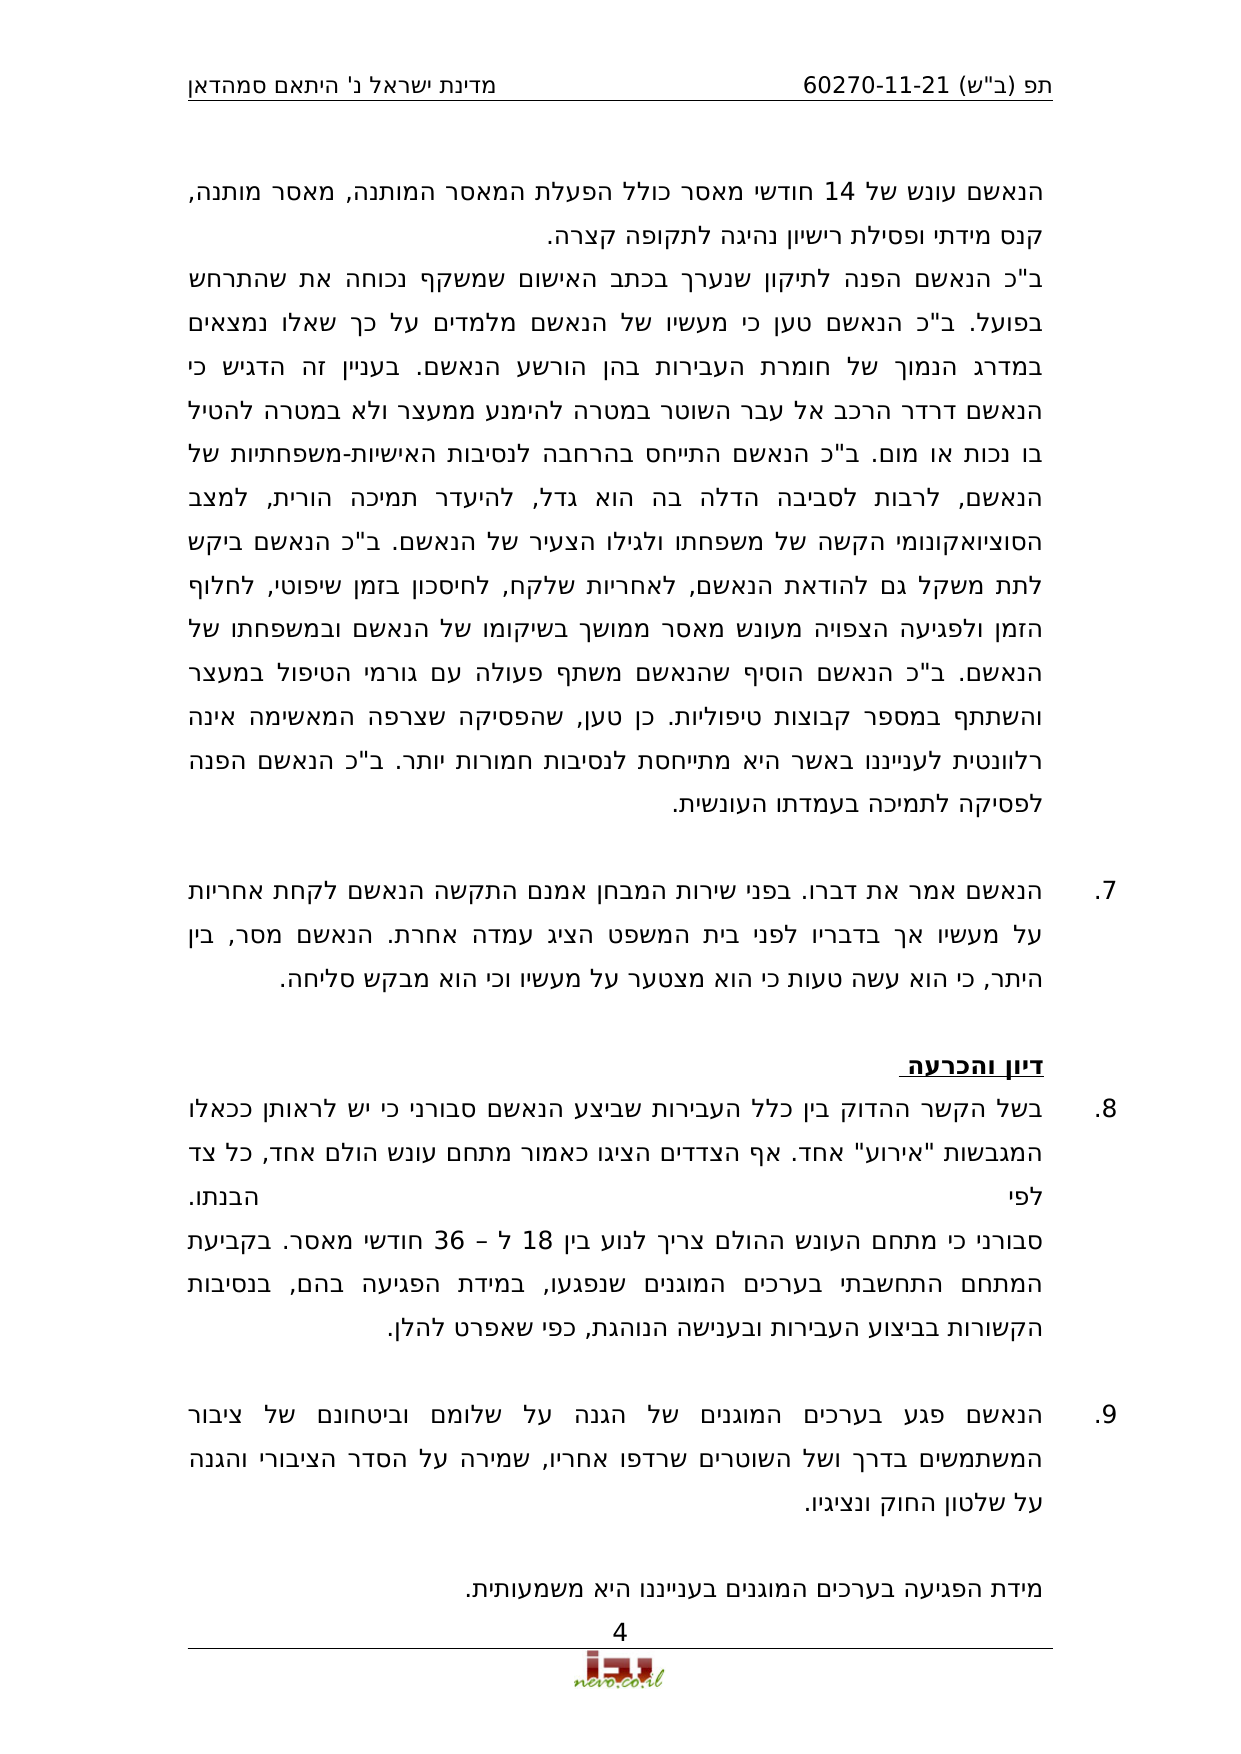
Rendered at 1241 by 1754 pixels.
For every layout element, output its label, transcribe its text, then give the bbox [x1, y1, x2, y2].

text 7. הנאשם אמר את דברו. בפני שירות המבחן אמנם התקשה הנאשם לקחת אחריות על מעשיו אך בדבריו לפני בית המשפט הציג עמדה אחרת. הנאשם מסר, בין היתר, כי הוא עשה טעות כי הוא מצטער על מעשיו וכי הוא מבקש סליחה. [187, 877, 1118, 993]
text 9. הנאשם פגע בערכים המוגנים של הגנה על שלומם וביטחונם של ציבור המשתמשים בדרך ושל השוטרים שרדפו אחריו, שמירה על הסדר הציבורי והגנה על שלטון החוק ונציגיו. [187, 1400, 1118, 1517]
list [187, 177, 1117, 250]
text דיון והכרעה [187, 1051, 1118, 1080]
text מידת הפגיעה בערכים המוגנים בענייננו היא משמעותית. [187, 1575, 1118, 1604]
text 8. בשל הקשר ההדוק בין כלל העבירות שביצע הנאשם סבורני כי יש לראותן ככאלו המגבשות "אירוע" אחד. אף הצדדים הציגו כאמור מתחם עונש הולם אחד, כל צד לפי הבנתו. סבורני כי מתחם העונש ההולם צריך לנוע בין 18 ל – 36 חודשי מאסר. בקביעת המתחם התחשבתי בערכים המוגנים שנפגעו, במידת הפגיעה בהם, בנסיבות הקשורות בביצוע העבירות ובענישה הנוהגת, כפי שאפרט להלן. [187, 1095, 1118, 1343]
picture [574, 1650, 666, 1689]
list ב"כ הנאשם הפנה לתיקון שנערך בכתב האישום שמשקף נכוחה את שהתרחש בפועל. ב"כ הנאשם טען כי מעשיו של הנאשם מלמדים על כך שאלו נמצאים במדרג הנמוך של חומרת העבירות בהן הורשע הנאשם. בעניין זה הדגיש כי הנאשם דרדר הרכב אל עבר השוטר במטרה להימנע ממעצר ולא במטרה להטיל בו נכות או מום. ב"כ הנאשם התייחס בהרחבה לנסיבות האישיות-משפחתיות של הנאשם, לרבות לסביבה הדלה בה הוא גדל, להיעדר תמיכה הורית, למצב הסוציואקונומי הקשה של משפחתו ולגילו הצעיר של הנאשם. ב"כ הנאשם ביקש לתת משקל גם להודאת הנאשם, לאחריות שלקח, לחיסכון בזמן שיפוטי, לחלוף הזמן ולפגיעה הצפויה מעונש מאסר ממושך בשיקומו של הנאשם ובמשפחתו של הנאשם. ב"כ הנאשם הוסיף שהנאשם משתף פעולה עם גורמי הטיפול במעצר והשתתף במספר קבוצות טיפוליות. כן טען, שהפסיקה שצרפה המאשימה אינה רלוונטית לענייננו באשר היא מתייחסת לנסיבות חמורות יותר. ב"כ הנאשם הפנה לפסיקה לתמיכה בעמדתו העונשית. [187, 265, 1044, 819]
